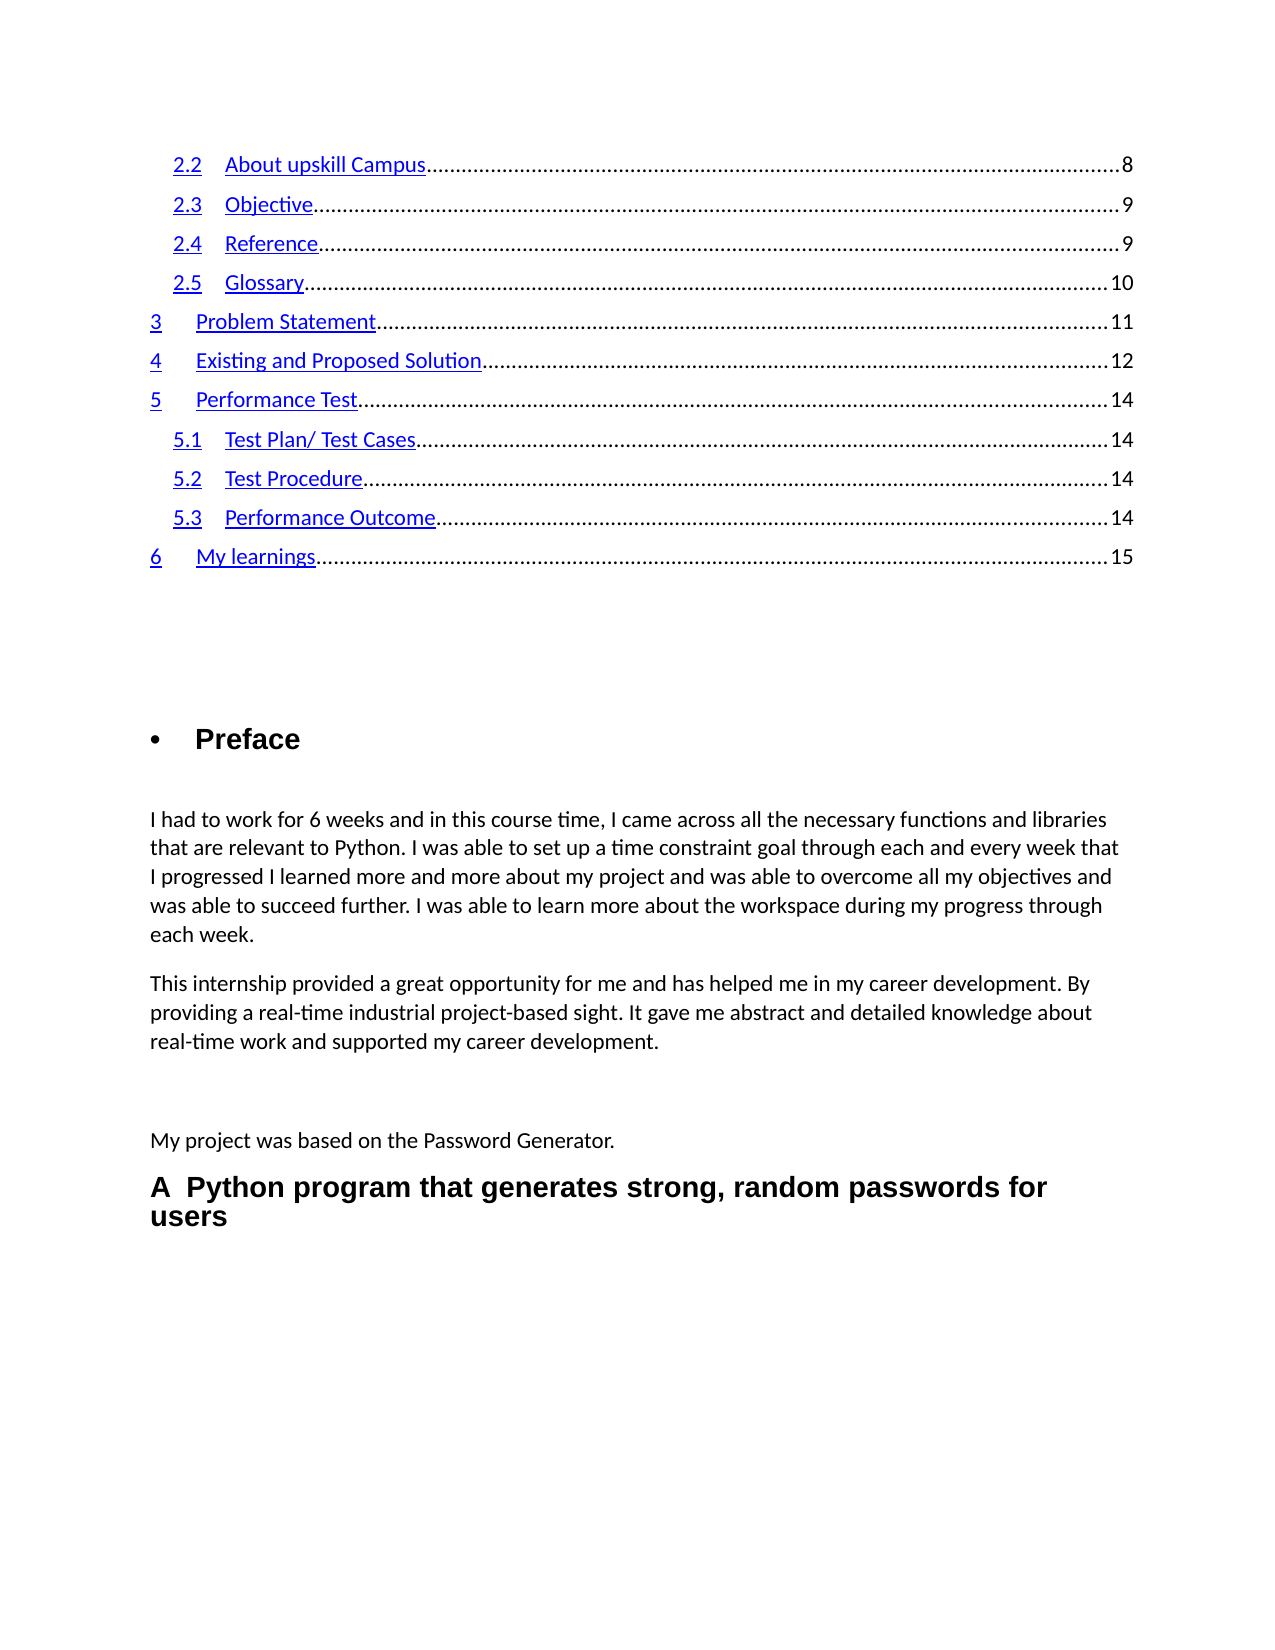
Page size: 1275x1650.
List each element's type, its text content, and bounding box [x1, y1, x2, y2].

text My project was based on the Password Generator. [150, 1125, 1125, 1154]
text 5.2 Test Procedure 14 [173, 463, 1125, 492]
text A Python program that generates strong, random passwords for users [150, 1175, 1125, 1232]
text 5 Performance Test 14 [150, 385, 1125, 414]
text 2.4 Reference 9 [173, 228, 1125, 257]
text 2.5 Glossary 10 [173, 267, 1125, 296]
text 5.3 Performance Outcome 14 [173, 502, 1125, 531]
text This internship provided a great opportunity for me and has helped me in my career development. By providing a real-time industrial project-based sight. It gave me abstract and detailed knowledge about real-time work and supported my career development. [150, 969, 1125, 1055]
text 2.2 About upskill Campus 8 [173, 150, 1125, 179]
list Preface [150, 729, 1125, 754]
text 2.3 Objective 9 [173, 189, 1125, 218]
text 6 My learnings 15 [150, 542, 1125, 570]
text 5.1 Test Plan/ Test Cases 14 [173, 424, 1125, 453]
text 3 Problem Statement 11 [150, 307, 1125, 335]
text I had to work for 6 weeks and in this course time, I came across all the necessary functions and libraries that are relevant to Python. I was able to set up a time constraint goal through each and every week that I progressed I learned more and more about my project and was able to overcome all my objectives and was able to succeed further. I was able to learn more about the workspace during my progress through each week. [150, 804, 1125, 948]
text 4 Existing and Proposed Solution 12 [150, 346, 1125, 374]
